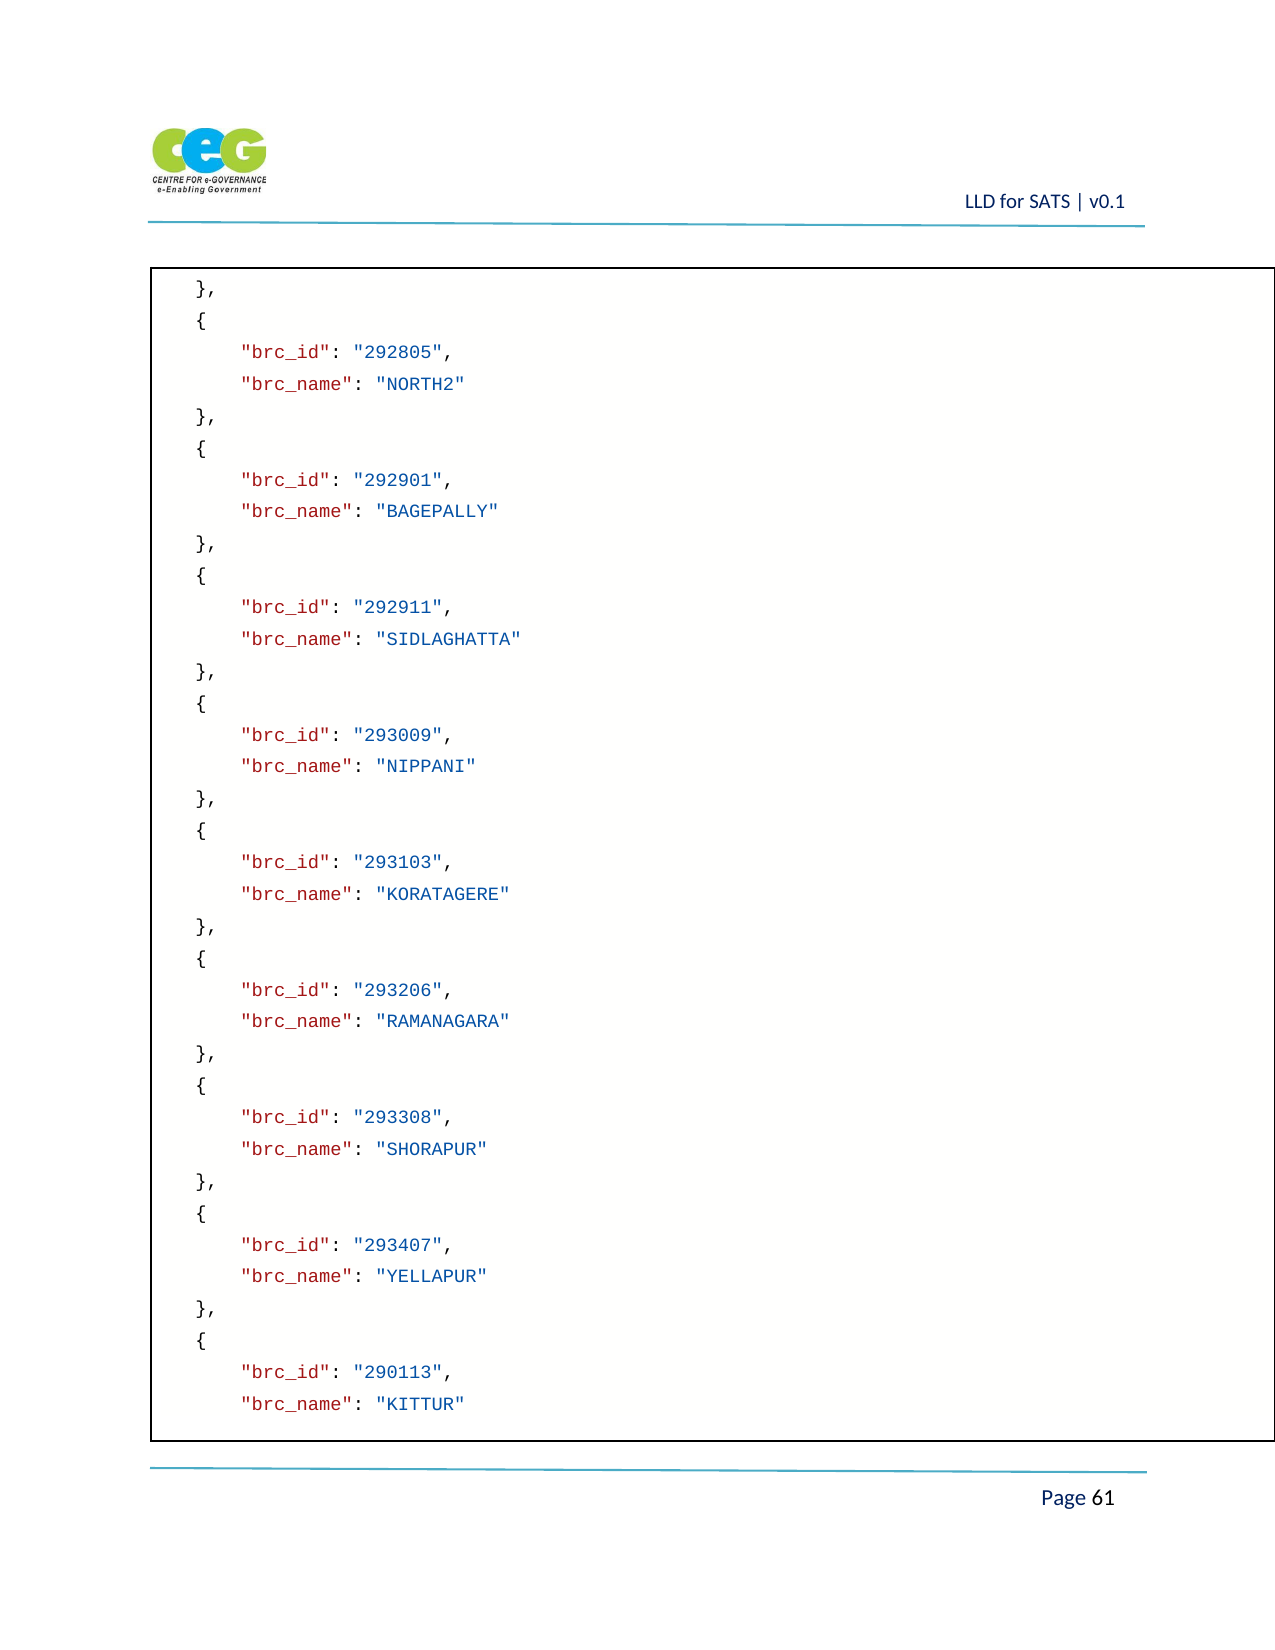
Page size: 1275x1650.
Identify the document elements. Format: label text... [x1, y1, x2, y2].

picture [150, 128, 267, 194]
picture [202, 139, 210, 145]
